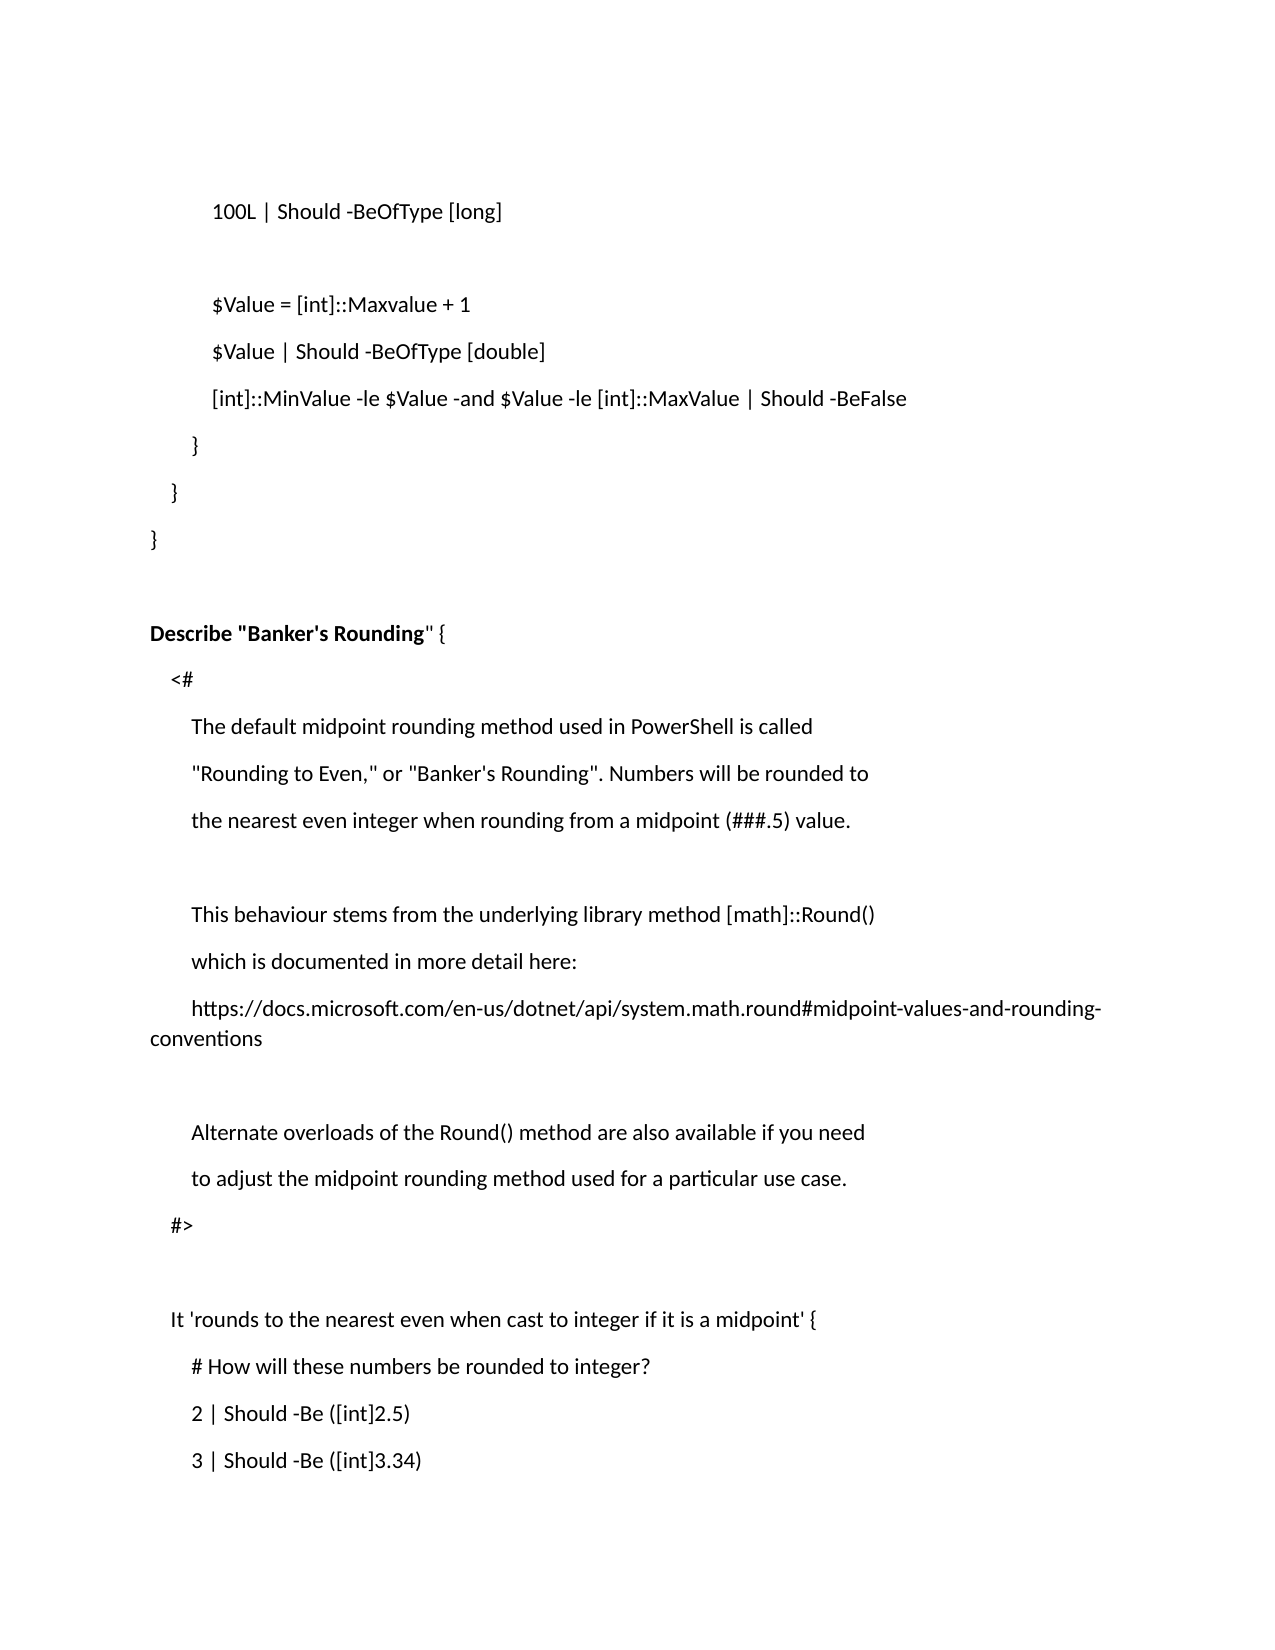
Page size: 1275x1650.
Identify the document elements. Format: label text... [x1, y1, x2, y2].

text which is documented in more detail here: [150, 947, 1125, 975]
text 3 | Should -Be ([int]3.34) [150, 1446, 1125, 1474]
text It 'rounds to the nearest even when cast to integer if it is a midpoint' { [150, 1305, 1125, 1333]
text 2 | Should -Be ([int]2.5) [150, 1399, 1125, 1427]
text [int]::MinValue -le $Value -and $Value -le [int]::MaxValue | Should -BeFalse [150, 384, 1125, 412]
text } [150, 478, 1125, 506]
text $Value | Should -BeOfType [double] [150, 337, 1125, 366]
text <# [150, 666, 1125, 694]
text the nearest even integer when rounding from a midpoint (###.5) value. [150, 806, 1125, 834]
text Describe "Banker's Rounding" { [150, 619, 1125, 647]
text The default midpoint rounding method used in PowerShell is called [150, 712, 1125, 741]
text } [150, 431, 1125, 459]
text Alternate overloads of the Round() method are also available if you need [150, 1118, 1125, 1146]
text $Value = [int]::Maxvalue + 1 [150, 291, 1125, 319]
text 100L | Should -BeOfType [long] [150, 197, 1125, 225]
text to adjust the midpoint rounding method used for a particular use case. [150, 1164, 1125, 1193]
text https://docs.microsoft.com/en-us/dotnet/api/system.math.round#midpoint-values-and-rounding-conventions [150, 994, 1125, 1052]
text #> [150, 1211, 1125, 1239]
text } [150, 525, 1125, 553]
text "Rounding to Even," or "Banker's Rounding". Numbers will be rounded to [150, 759, 1125, 787]
text This behaviour stems from the underlying library method [math]::Round() [150, 900, 1125, 928]
text # How will these numbers be rounded to integer? [150, 1352, 1125, 1380]
